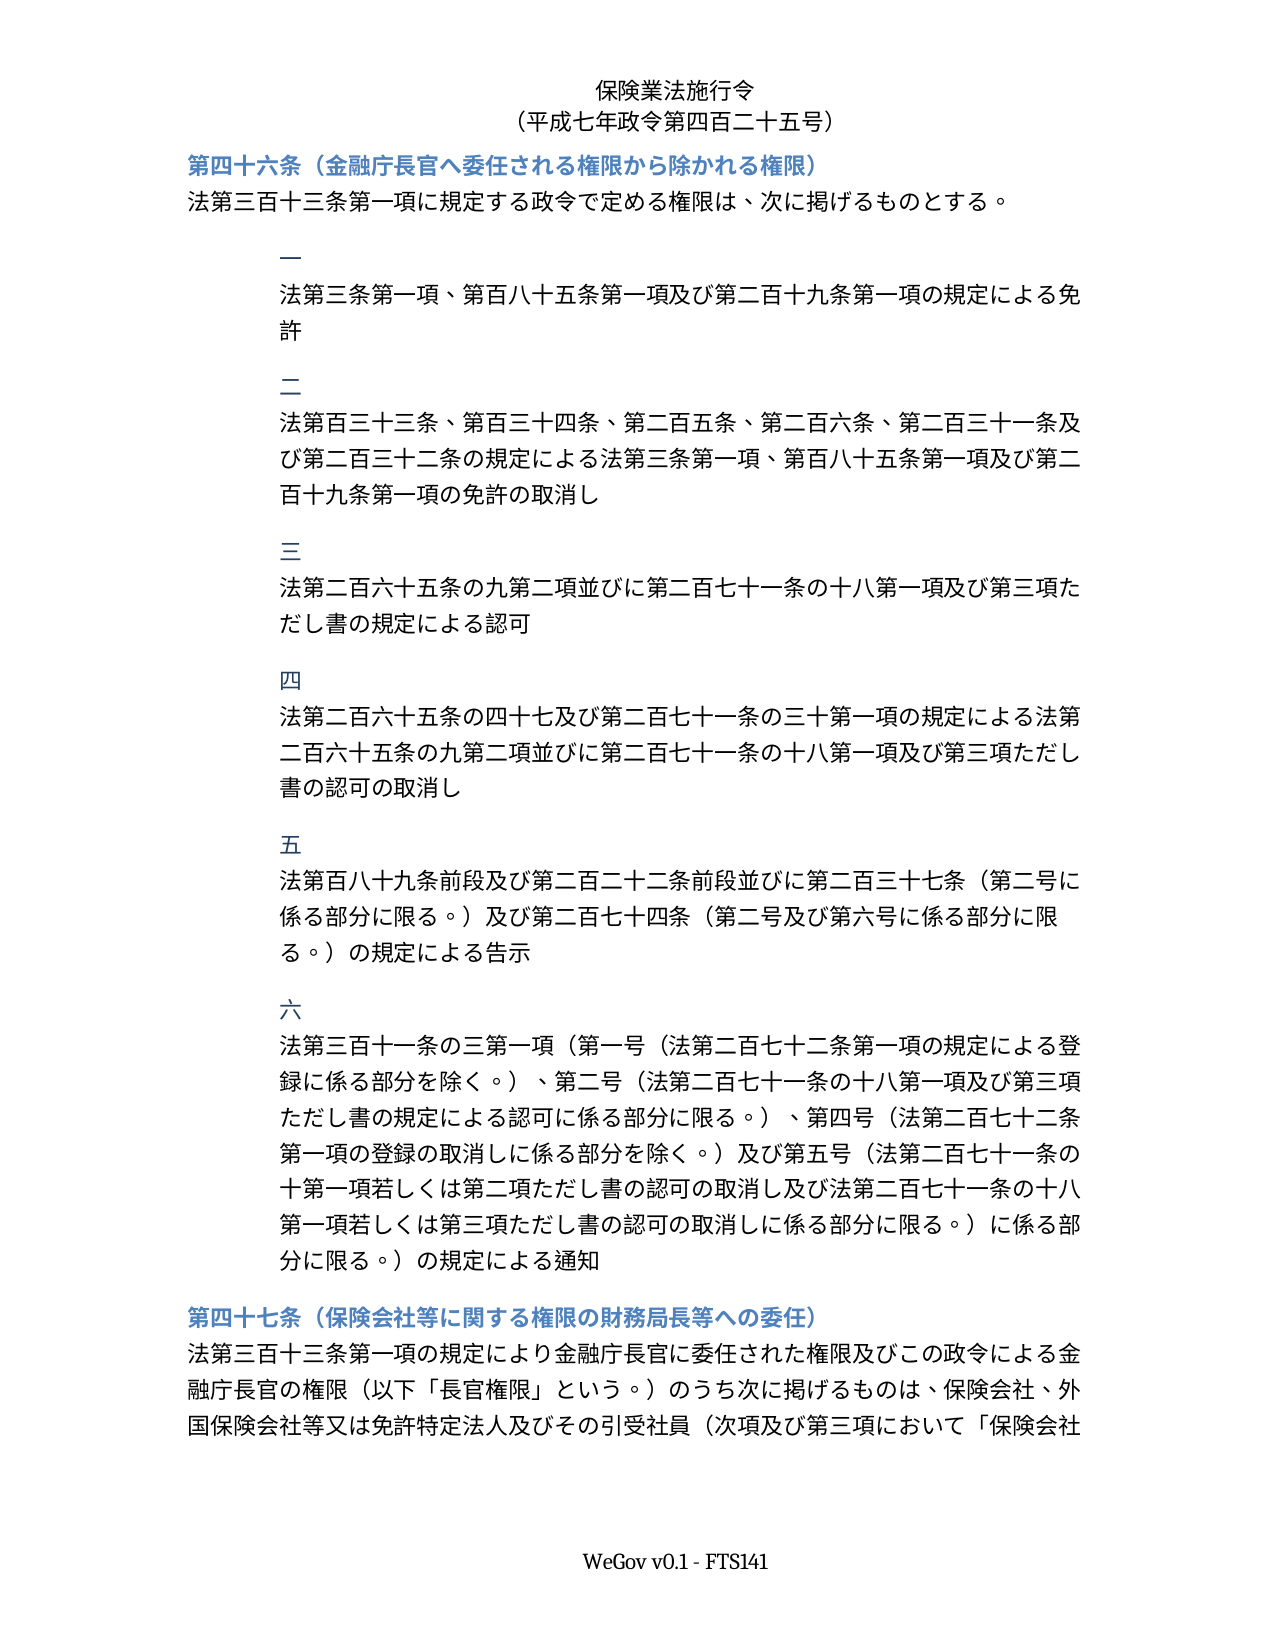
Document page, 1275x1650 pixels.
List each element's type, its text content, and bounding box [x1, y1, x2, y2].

text 法第三条第一項、第百八十五条第一項及び第二百十九条第一項の規定による免許 [279, 279, 1087, 346]
text 法第三百十一条の三第一項（第一号（法第二百七十二条第一項の規定による登録に係る部分を除く。）、第二号（法第二百七十一条の十八第一項及び第三項ただし書の規定による認可に係る部分に限る。）、第四号（法第二百七十二条第一項の登録の取消しに係る部分を除く。）及び第五号（法第二百七十一条の十第一項若しくは第二項ただし書の認可の取消し及び法第二百七十一条の十八第一項若しくは第三項ただし書の認可の取消しに係る部分に限る。）に係る部分に限る。）の規定による通知 [279, 1030, 1087, 1277]
subtitle 第四十七条（保険会社等に関する権限の財務局長等への委任） [187, 1302, 1087, 1333]
subtitle 二 [279, 371, 1087, 403]
subtitle 一 [279, 243, 1087, 274]
subtitle 五 [279, 829, 1087, 860]
text 法第百八十九条前段及び第二百二十二条前段並びに第二百三十七条（第二号に係る部分に限る。）及び第二百七十四条（第二号及び第六号に係る部分に限る。）の規定による告示 [279, 865, 1087, 968]
subtitle 六 [279, 994, 1087, 1025]
text 法第二百六十五条の四十七及び第二百七十一条の三十第一項の規定による法第二百六十五条の九第二項並びに第二百七十一条の十八第一項及び第三項ただし書の認可の取消し [279, 701, 1087, 804]
text 法第三百十三条第一項に規定する政令で定める権限は、次に掲げるものとする。 [187, 186, 1087, 217]
subtitle 四 [279, 664, 1087, 696]
text 法第二百六十五条の九第二項並びに第二百七十一条の十八第一項及び第三項ただし書の規定による認可 [279, 572, 1087, 639]
subtitle 三 [279, 536, 1087, 567]
text 法第百三十三条、第百三十四条、第二百五条、第二百六条、第二百三十一条及び第二百三十二条の規定による法第三条第一項、第百八十五条第一項及び第二百十九条第一項の免許の取消し [279, 407, 1087, 510]
subtitle 第四十六条（金融庁長官へ委任される権限から除かれる権限） [187, 150, 1087, 181]
